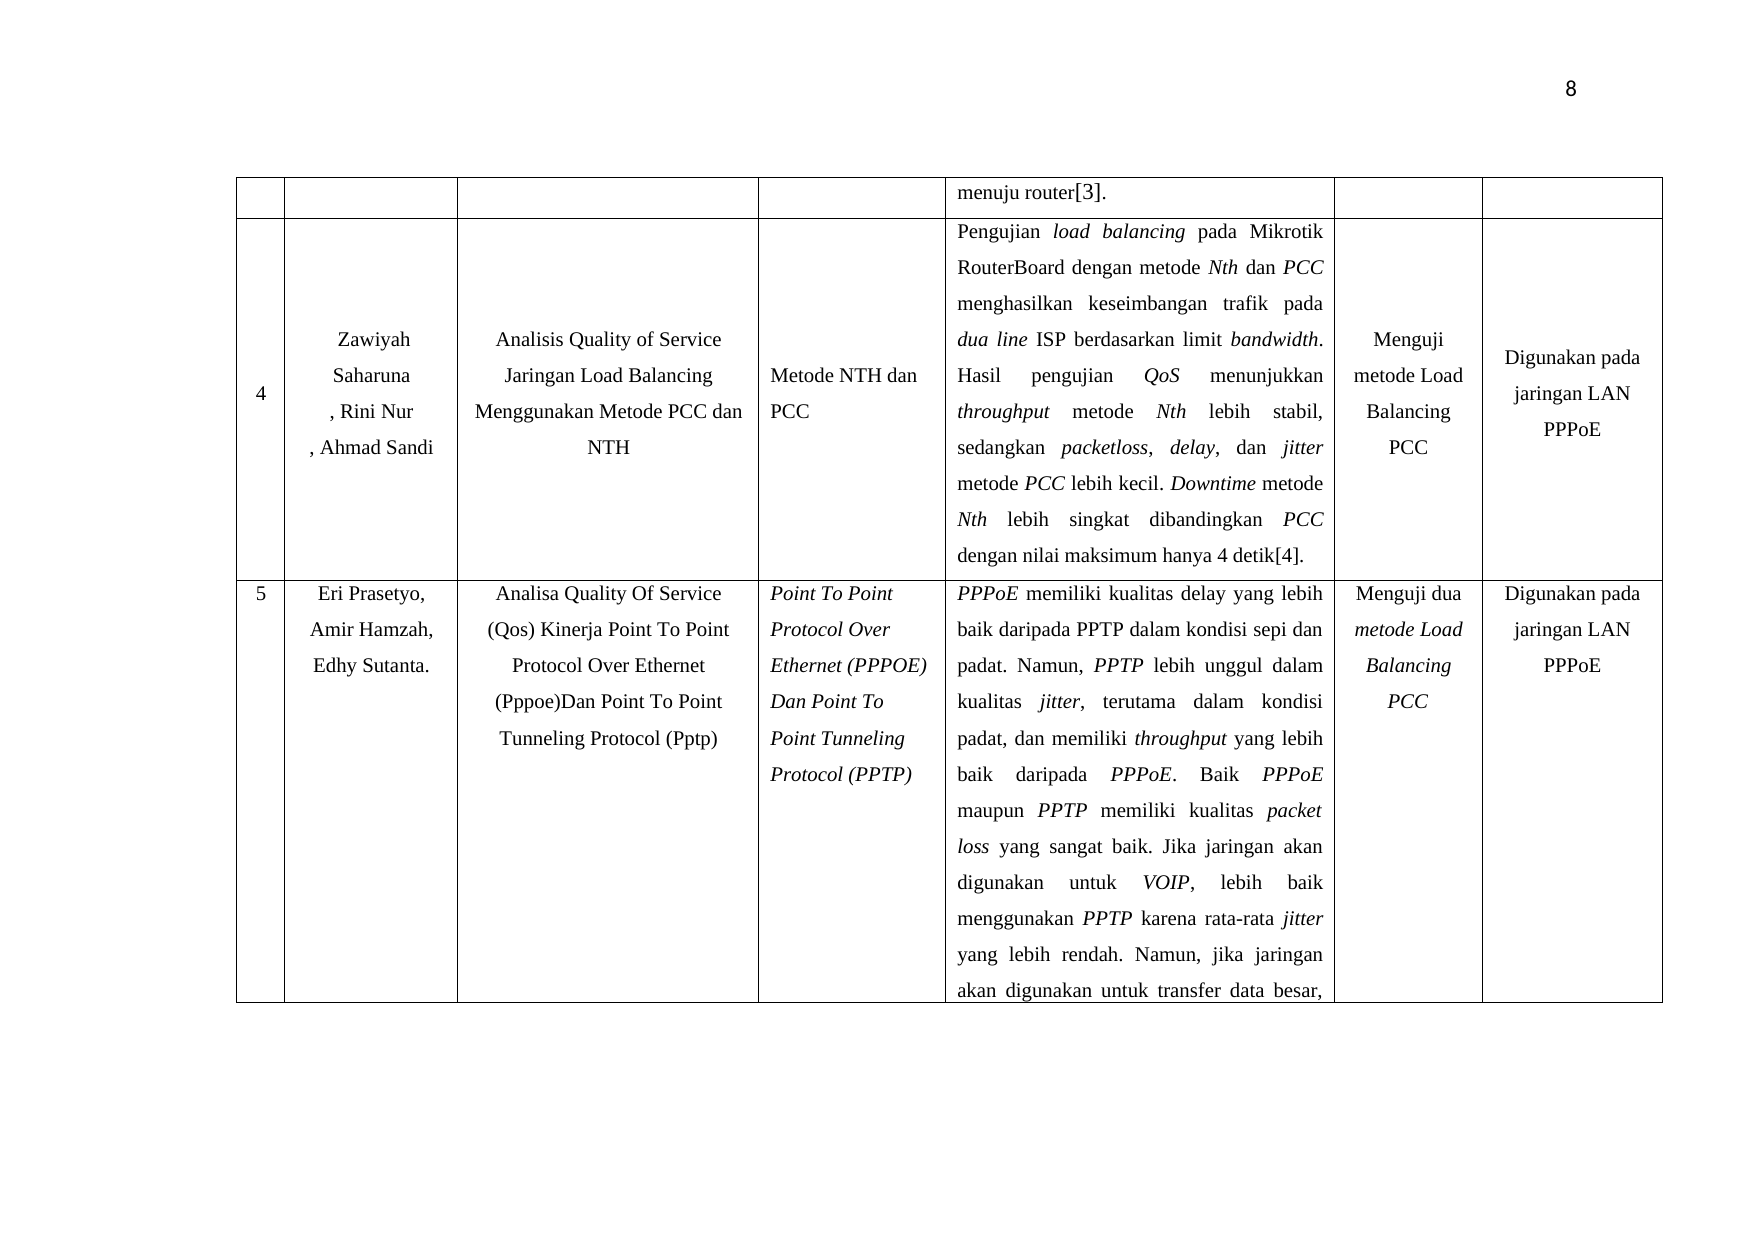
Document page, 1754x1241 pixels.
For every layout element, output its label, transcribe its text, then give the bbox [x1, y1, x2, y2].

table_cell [946, 178, 1334, 218]
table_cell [285, 581, 457, 1002]
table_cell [1335, 581, 1482, 1002]
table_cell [1483, 178, 1662, 218]
table_cell Analisis Quality of Service Jaringan Load Balancing Menggunakan Metode PCC dan NTH [458, 219, 758, 580]
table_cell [1483, 581, 1662, 1002]
table_cell Digunakan pada jaringan LAN PPPoE [1483, 219, 1662, 580]
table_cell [458, 581, 758, 1002]
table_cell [458, 178, 758, 218]
table_cell 3 [237, 178, 284, 218]
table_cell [759, 581, 945, 1002]
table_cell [285, 178, 457, 218]
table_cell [946, 581, 1334, 1002]
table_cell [1335, 178, 1482, 218]
table_cell Metode NTH dan PCC [759, 219, 945, 580]
table_cell Zawiyah Saharuna , Rini Nur , Ahmad Sandi [285, 219, 457, 580]
table_cell Pengujian load balancing pada Mikrotik RouterBoard dengan metode Nth dan PCC menghasilkan keseimbangan trafik pada dua line ISP berdasarkan limit bandwidth. Hasil pengujian QoS menunjukkan throughput metode Nth lebih stabil, sedangkan packetloss, delay, dan jitter metode PCC lebih kecil. Downtime metode Nth lebih singkat dibandingkan PCC dengan nilai maksimum hanya 4 detik. [946, 219, 1334, 580]
table_cell 5 [237, 581, 284, 1002]
table_cell 4 [237, 219, 284, 580]
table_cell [759, 178, 945, 218]
table_cell Menguji metode Load Balancing PCC [1335, 219, 1482, 580]
